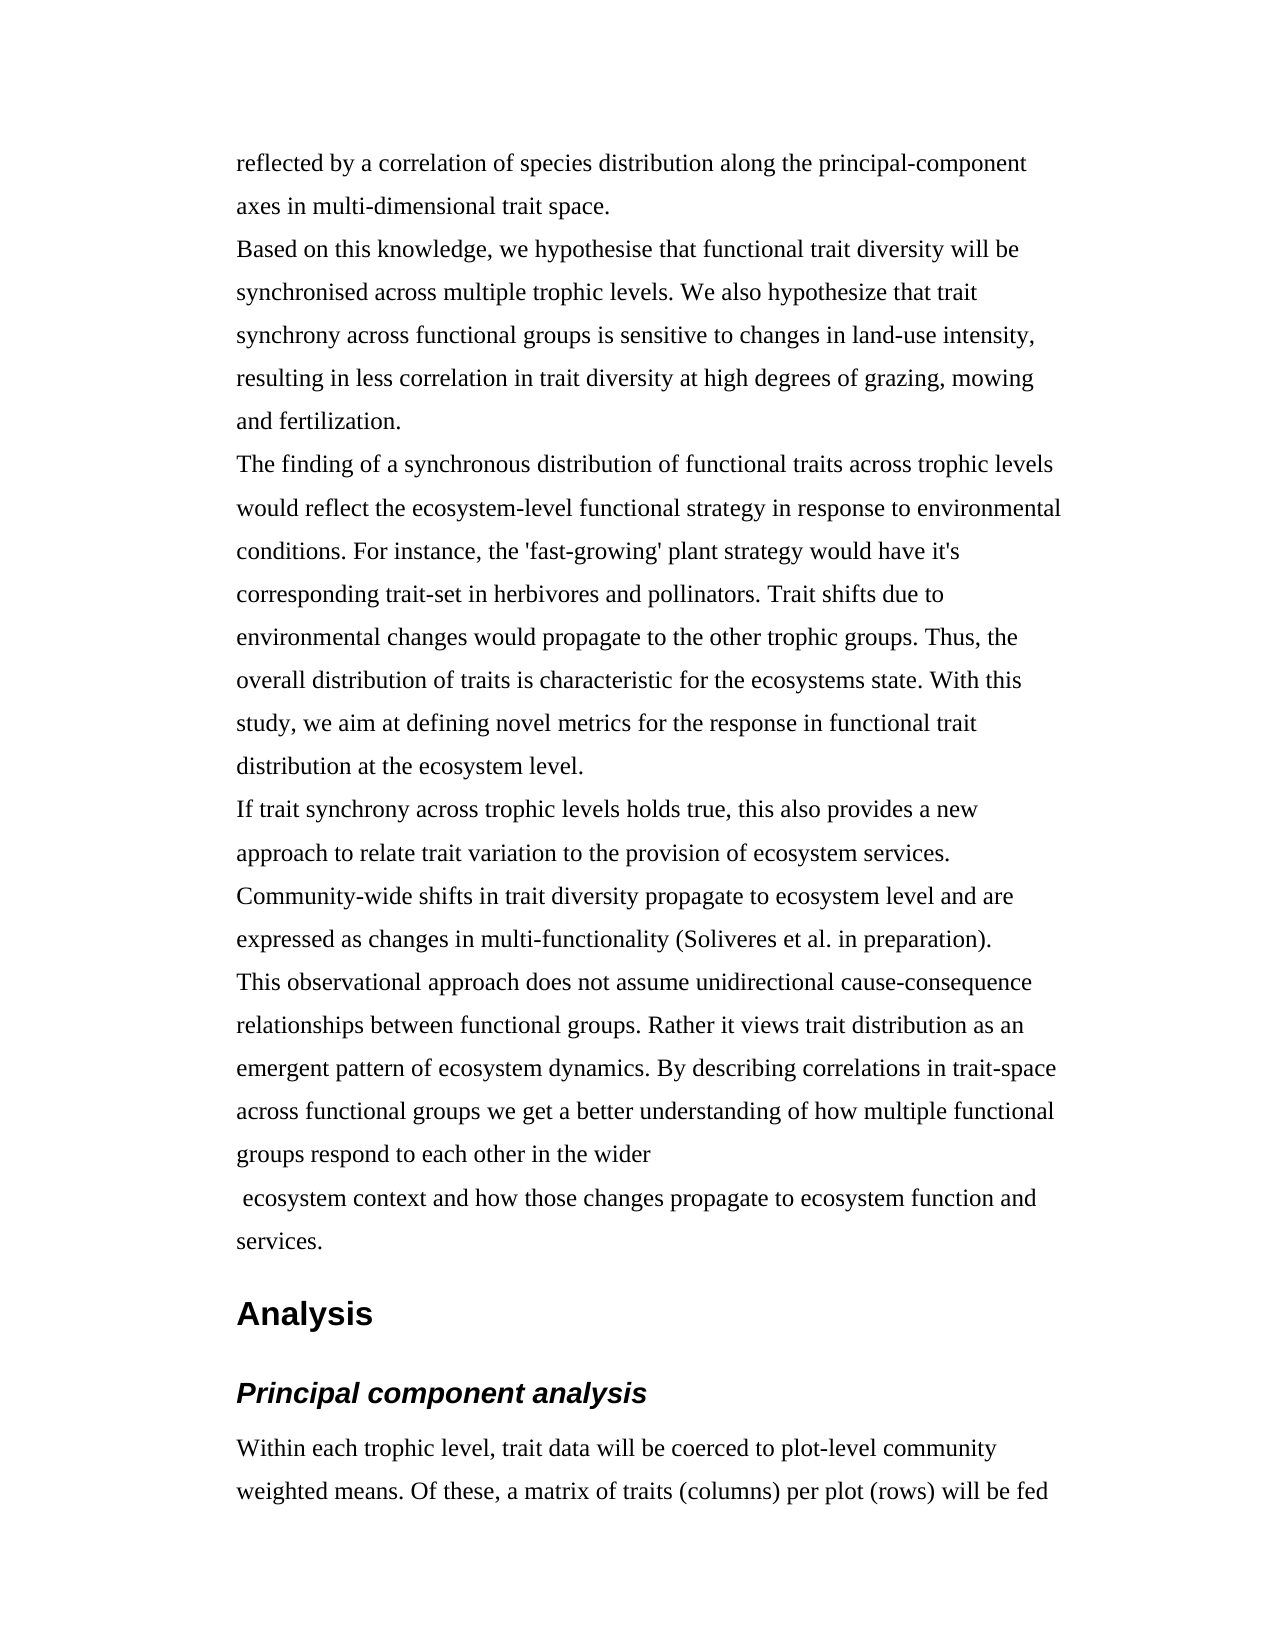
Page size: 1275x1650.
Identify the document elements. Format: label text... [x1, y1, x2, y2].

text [236, 1433, 1068, 1505]
text Based on this knowledge, we hypothesise that functional trait diversity will be synchronised across multiple trophic levels. We also hypothesize that trait synchrony across functional groups is sensitive to changes in land-use intensity, resulting in less correlation in trait diversity at high degrees of grazing, mowing and fertilization. [236, 234, 1068, 435]
text If trait synchrony across trophic levels holds true, this also provides a new approach to relate trait variation to the provision of ecosystem services. Community-wide shifts in trait diversity propagate to ecosystem level and are expressed as changes in multi-functionality (Soliveres et al. in preparation). [236, 794, 1068, 953]
subtitle Analysis [236, 1294, 1068, 1332]
text This observational approach does not assume unidirectional cause-consequence relationships between functional groups. Rather it views trait distribution as an emergent pattern of ecosystem dynamics. By describing correlations in trait-space across functional groups we get a better understanding of how multiple functional groups respond to each other in the wider [236, 967, 1068, 1168]
text The finding of a synchronous distribution of functional traits across trophic levels would reflect the ecosystem-level functional strategy in response to environmental conditions. For instance, the 'fast-growing' plant strategy would have it's corresponding trait-set in herbivores and pollinators. Trait shifts due to environmental changes would propagate to the other trophic groups. Thus, the overall distribution of traits is characteristic for the ecosystems state. With this study, we aim at defining novel metrics for the response in functional trait distribution at the ecosystem level. [236, 449, 1068, 780]
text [236, 148, 1068, 219]
subtitle Principal component analysis [236, 1377, 1068, 1410]
text ecosystem context and how those changes propagate to ecosystem function and services. [236, 1183, 1068, 1254]
